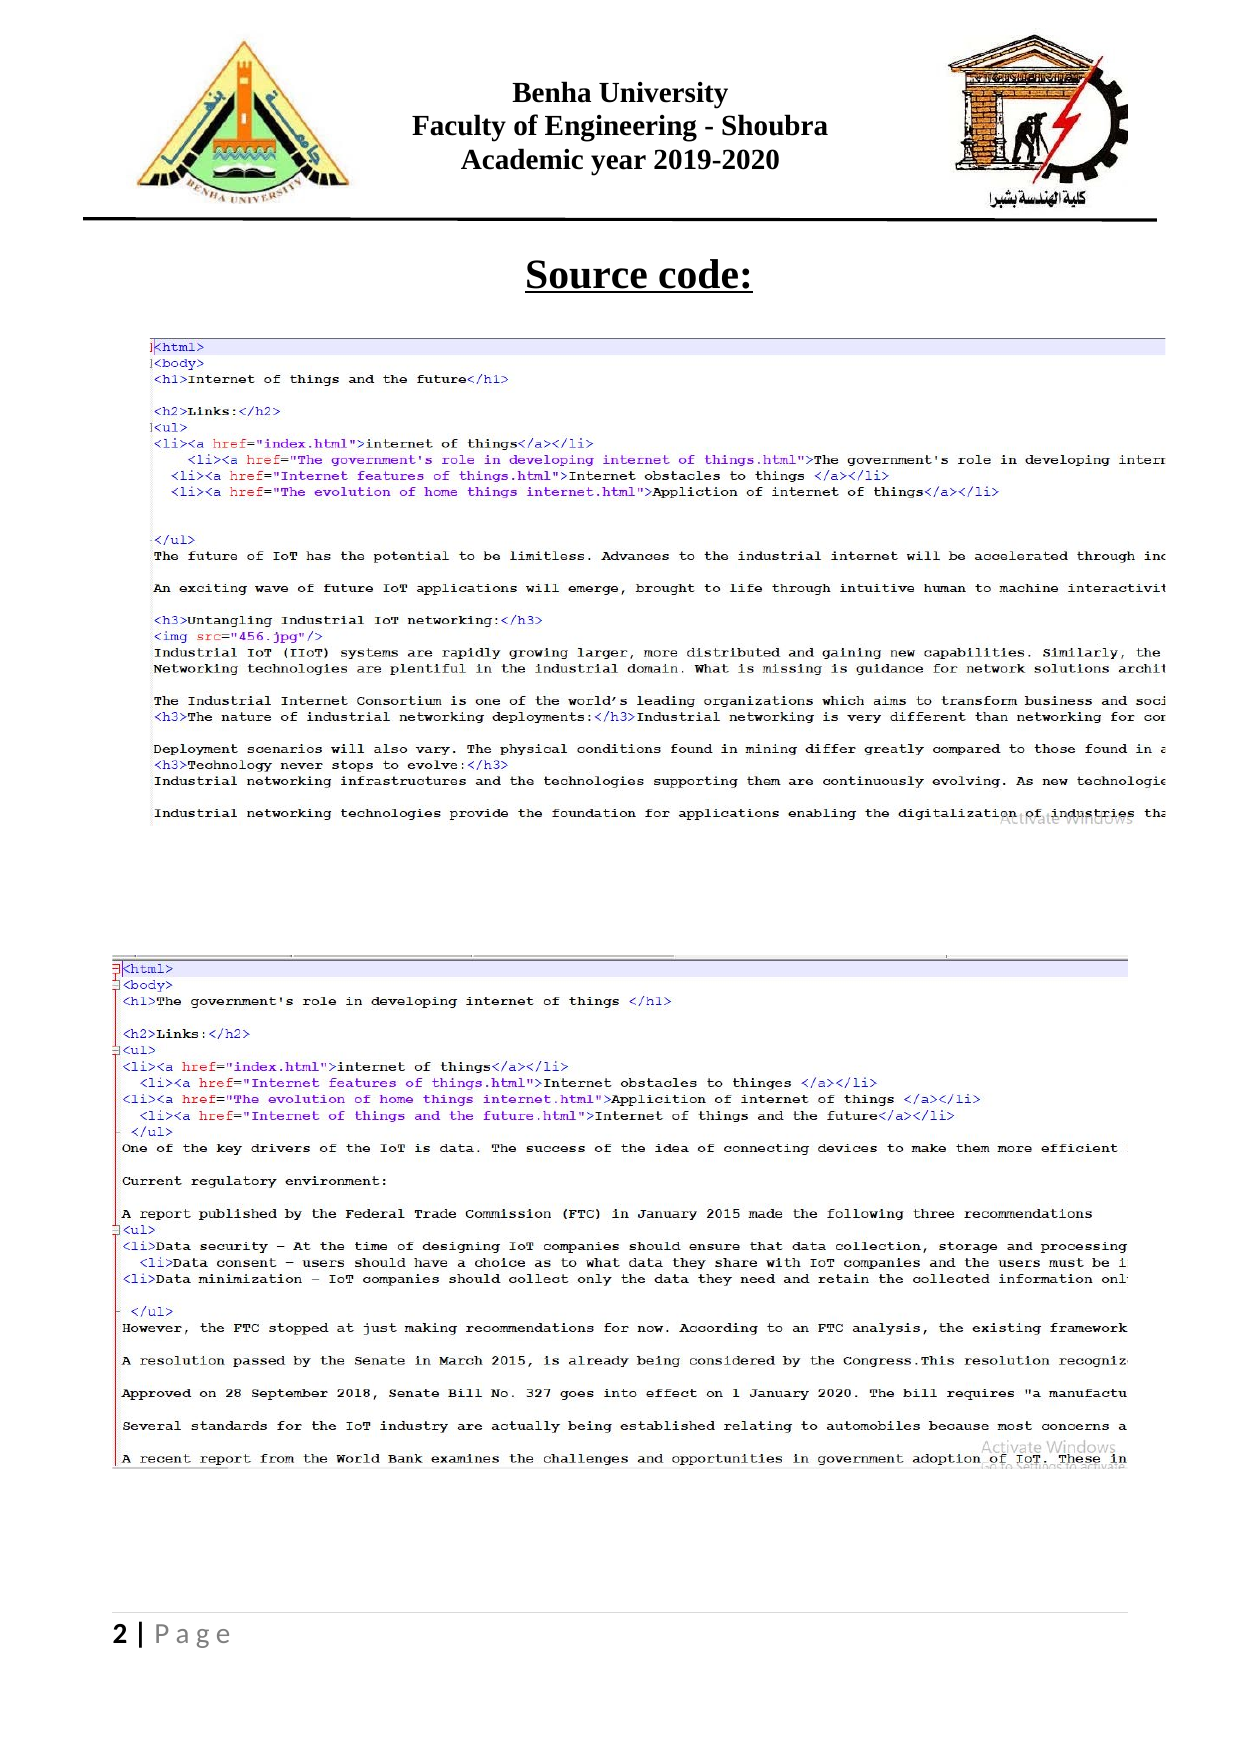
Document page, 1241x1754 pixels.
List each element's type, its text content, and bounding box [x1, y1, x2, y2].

picture [112, 955, 1128, 1469]
picture [112, 10, 373, 204]
picture [149, 338, 1166, 826]
picture [921, 28, 1128, 218]
text Source code: [150, 250, 1128, 298]
